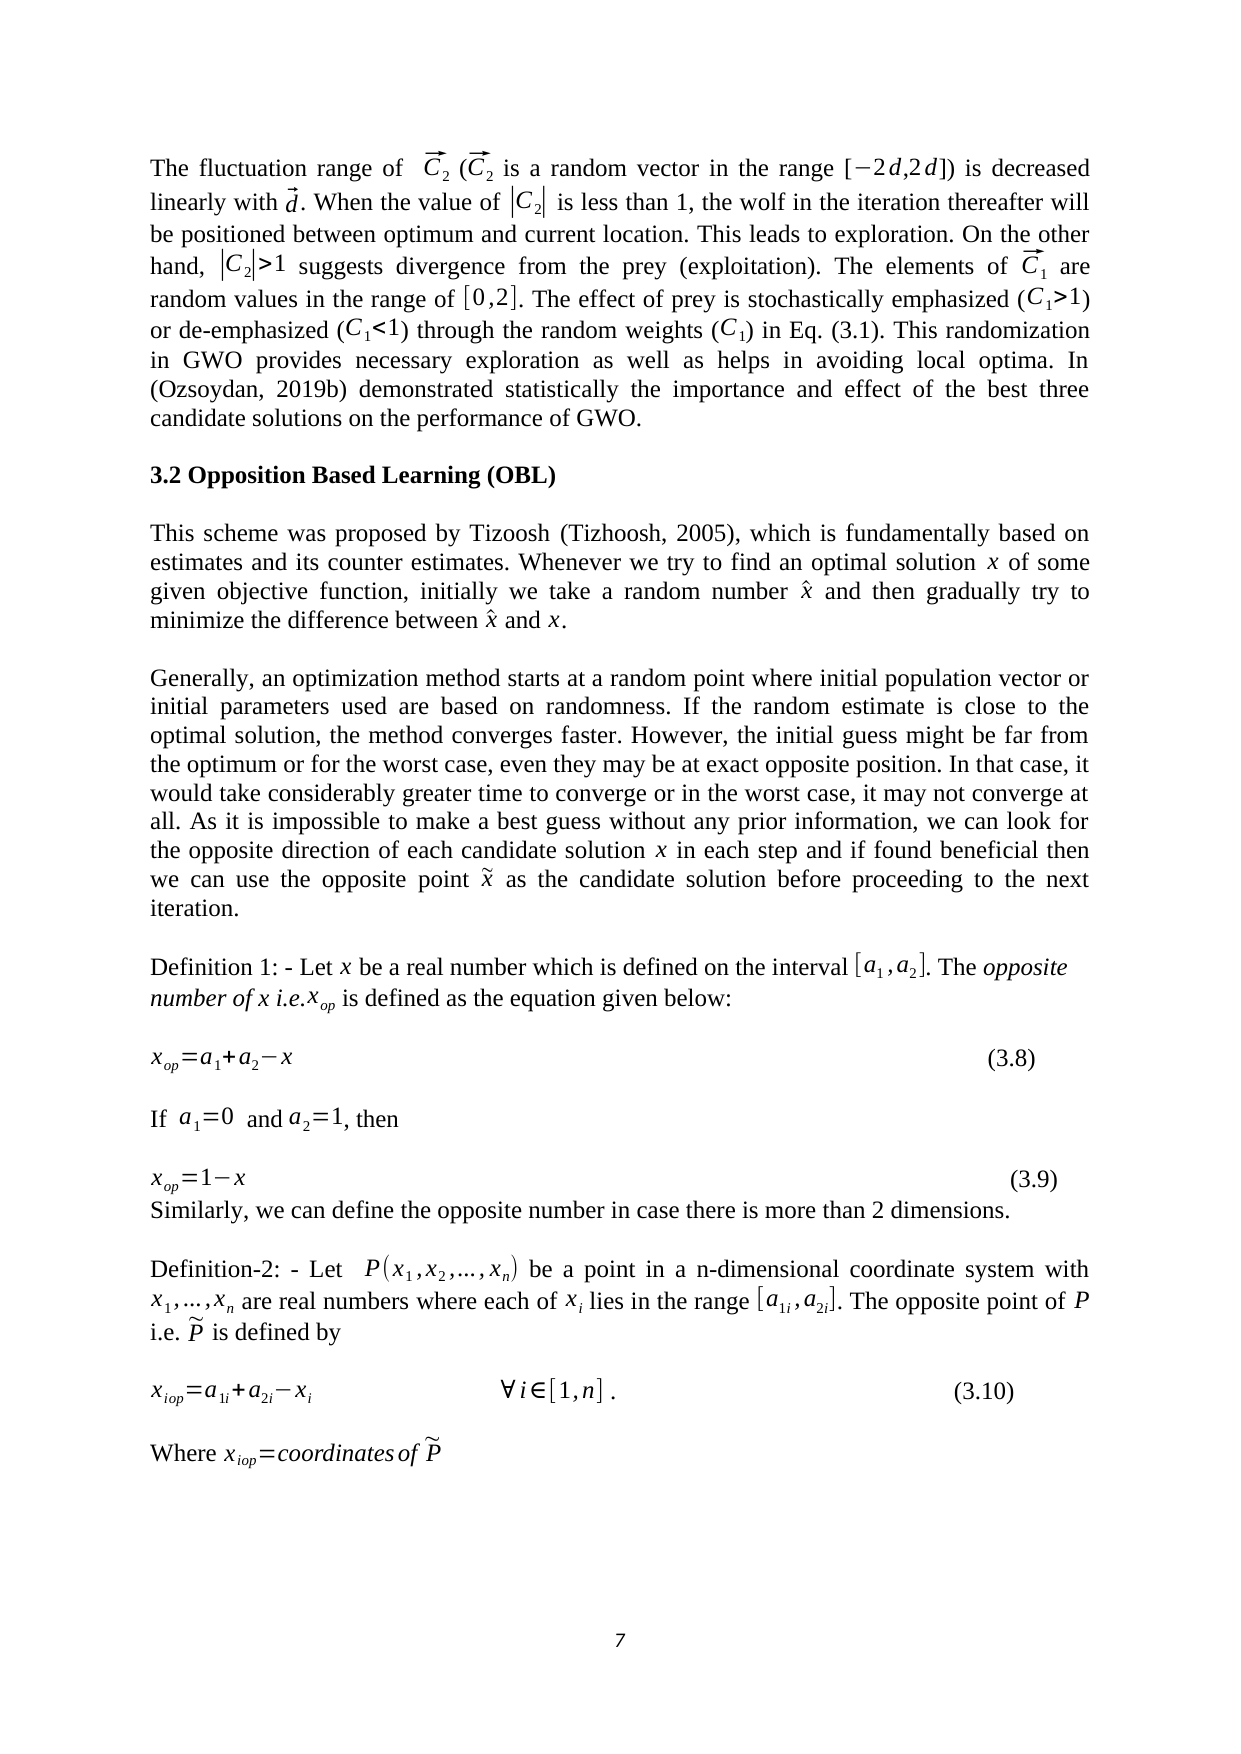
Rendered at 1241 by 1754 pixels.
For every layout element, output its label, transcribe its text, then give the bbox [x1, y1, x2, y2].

text This scheme was proposed by Tizoosh (Tizhoosh, 2005), which is fundamentally based on estimates and its counter estimates. Whenever we try to find an optimal solution of some given objective function, initially we take a random number and then gradually try to minimize the difference between and . [150, 518, 1090, 633]
text Generally, an optimization method starts at a random point where initial population vector or initial parameters used are based on randomness. If the random estimate is close to the optimal solution, the method converges faster. However, the initial guess might be far from the optimum or for the worst case, even they may be at exact opposite position. In that case, it would take considerably greater time to converge or in the worst case, it may not converge at all. As it is impossible to make a best guess without any prior information, we can look for the opposite direction of each candidate solution in each step and if found beneficial then we can use the opposite point as the candidate solution before proceeding to the next iteration. [150, 663, 1090, 921]
text . (3.10) [150, 1376, 1090, 1407]
text The fluctuation range of ( is a random vector in the range [,]) is decreased linearly with . When the value of is less than 1, the wolf in the iteration thereafter will be positioned between optimum and current location. This leads to exploration. On the other hand, suggests divergence from the prey (exploitation). The elements of are random values in the range of . The effect of prey is stochastically emphasized () or de-emphasized () through the random weights () in Eq. (3.1). This randomization in GWO provides necessary exploration as well as helps in avoiding local optima. In (Ozsoydan, 2019b) demonstrated statistically the importance and effect of the best three candidate solutions on the performance of GWO. [150, 150, 1090, 431]
text If and , then [150, 1103, 1090, 1134]
text 3.2 Opposition Based Learning (OBL) [150, 461, 1090, 489]
text Where [150, 1436, 1090, 1469]
text Definition 1: - Let be a real number which is defined on the interval . The opposite number of x i.e. is defined as the equation given below: [150, 951, 1090, 1013]
text (3.9) Similarly, we can define the opposite number in case there is more than 2 dimensions. [150, 1163, 1090, 1223]
text Definition-2: - Let be a point in a n-dimensional coordinate system with are real numbers where each of lies in the range . The opposite point of i.e. is defined by [150, 1253, 1090, 1346]
text (3.8) [150, 1042, 1090, 1074]
